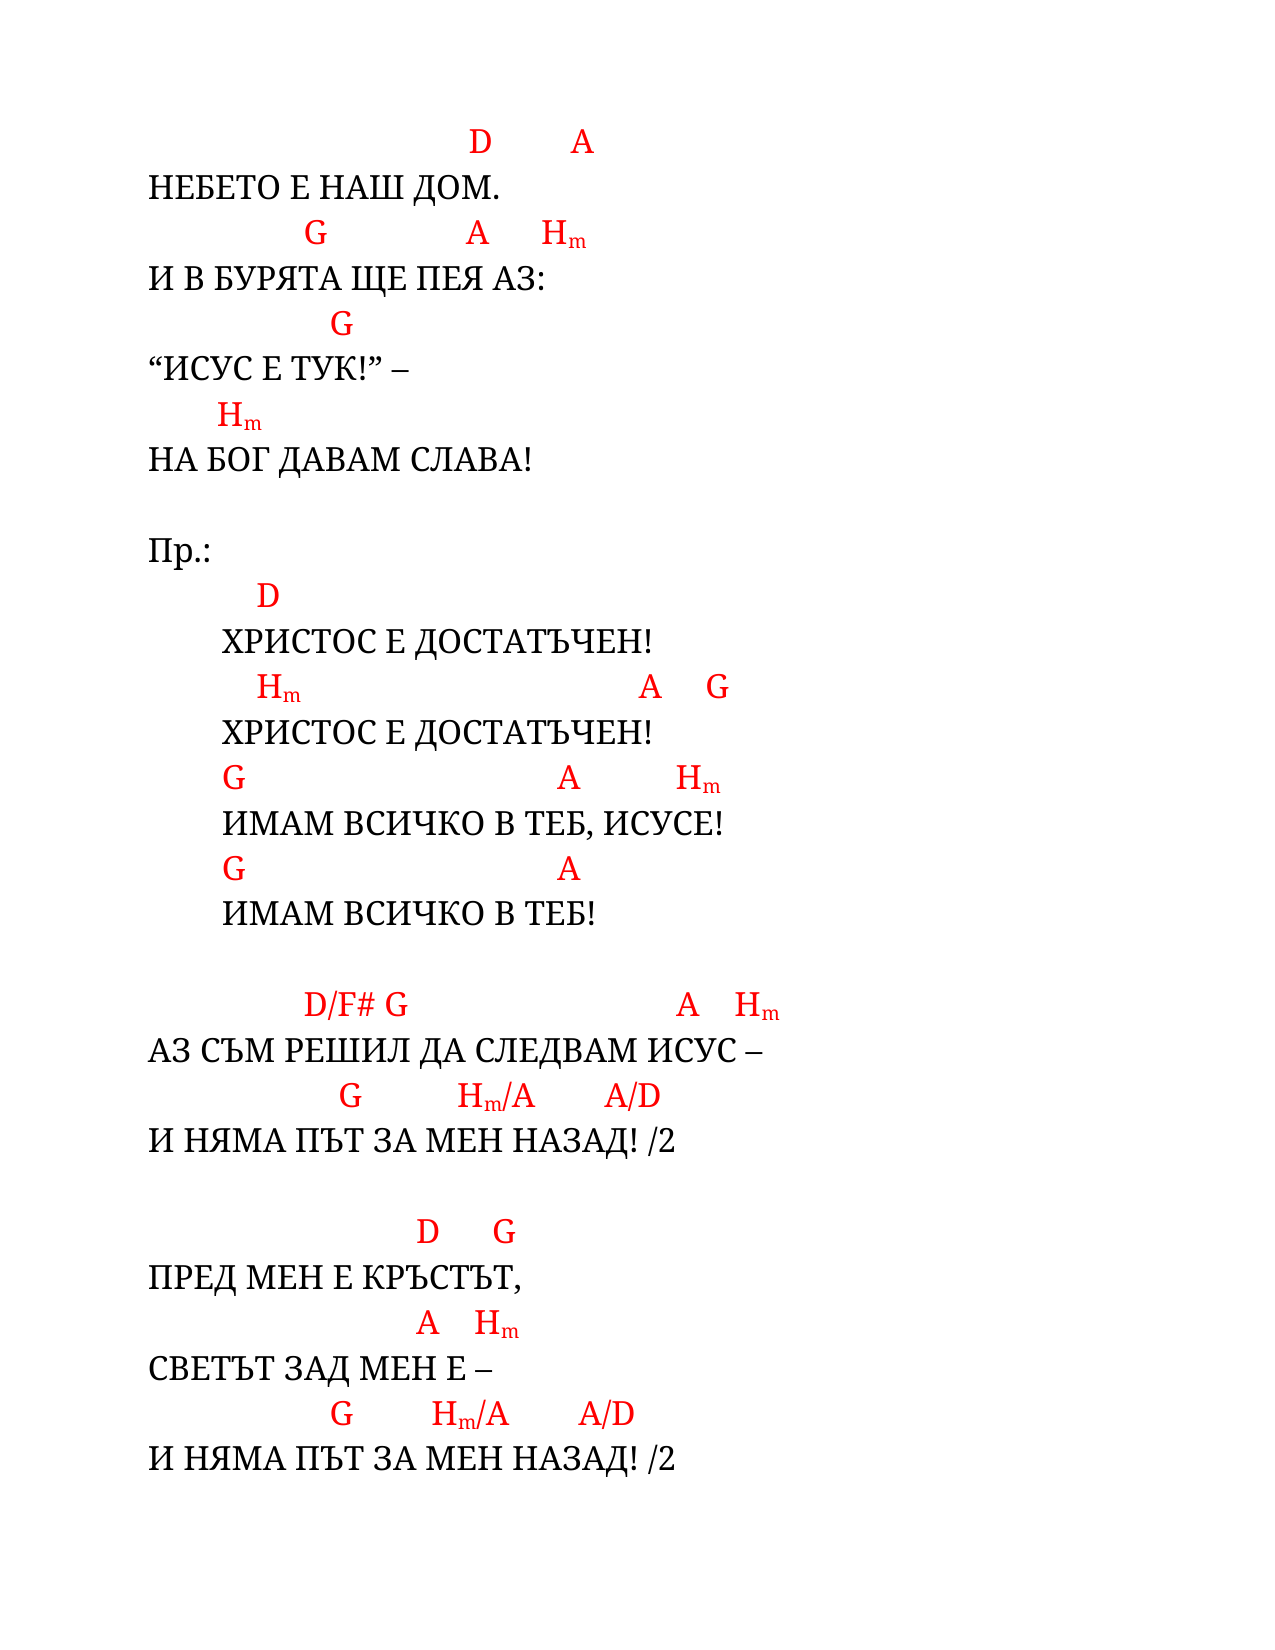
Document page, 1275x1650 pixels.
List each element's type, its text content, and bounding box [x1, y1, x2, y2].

text ХРИСТОС Е ДОСТАТЪЧЕН! [222, 618, 1157, 663]
text D/F# G A Hm [148, 981, 1157, 1026]
text G [148, 300, 1157, 345]
text G A [222, 845, 1157, 890]
text ИМАМ ВСИЧКО В ТЕБ! [222, 890, 1157, 936]
text ИМАМ ВСИЧКО В ТЕБ, ИСУСЕ! [222, 799, 1157, 845]
text НЕБЕТО Е НАШ ДОМ. [148, 163, 1157, 209]
text ХРИСТОС Е ДОСТАТЪЧЕН! [222, 708, 1157, 754]
text D A [148, 118, 1157, 163]
text ПРЕД МЕН Е КРЪСТЪТ, [148, 1253, 1157, 1299]
text И НЯМА ПЪТ ЗА МЕН НАЗАД! /2 [148, 1117, 1157, 1163]
text G Hm/A A/D [148, 1072, 1157, 1117]
text G Hm/A A/D [148, 1390, 1157, 1435]
text D G [148, 1208, 1157, 1253]
text И НЯМА ПЪТ ЗА МЕН НАЗАД! /2 [148, 1435, 1157, 1481]
text Пр.: [148, 527, 1157, 572]
text “ИСУС Е ТУК!” – [148, 345, 1157, 391]
text G A Hm [222, 754, 1157, 799]
text A Hm [148, 1299, 1157, 1344]
text Hm [148, 391, 1157, 436]
text АЗ СЪМ РЕШИЛ ДА СЛЕДВАМ ИСУС – [148, 1026, 1157, 1072]
text G A Hm [148, 209, 1157, 254]
text И В БУРЯТА ЩЕ ПЕЯ АЗ: [148, 254, 1157, 300]
text НА БОГ ДАВАМ СЛАВА! [148, 436, 1157, 481]
text СВЕТЪТ ЗАД МЕН Е – [148, 1344, 1157, 1390]
text D [222, 572, 1157, 618]
text Hm A G [222, 663, 1157, 708]
